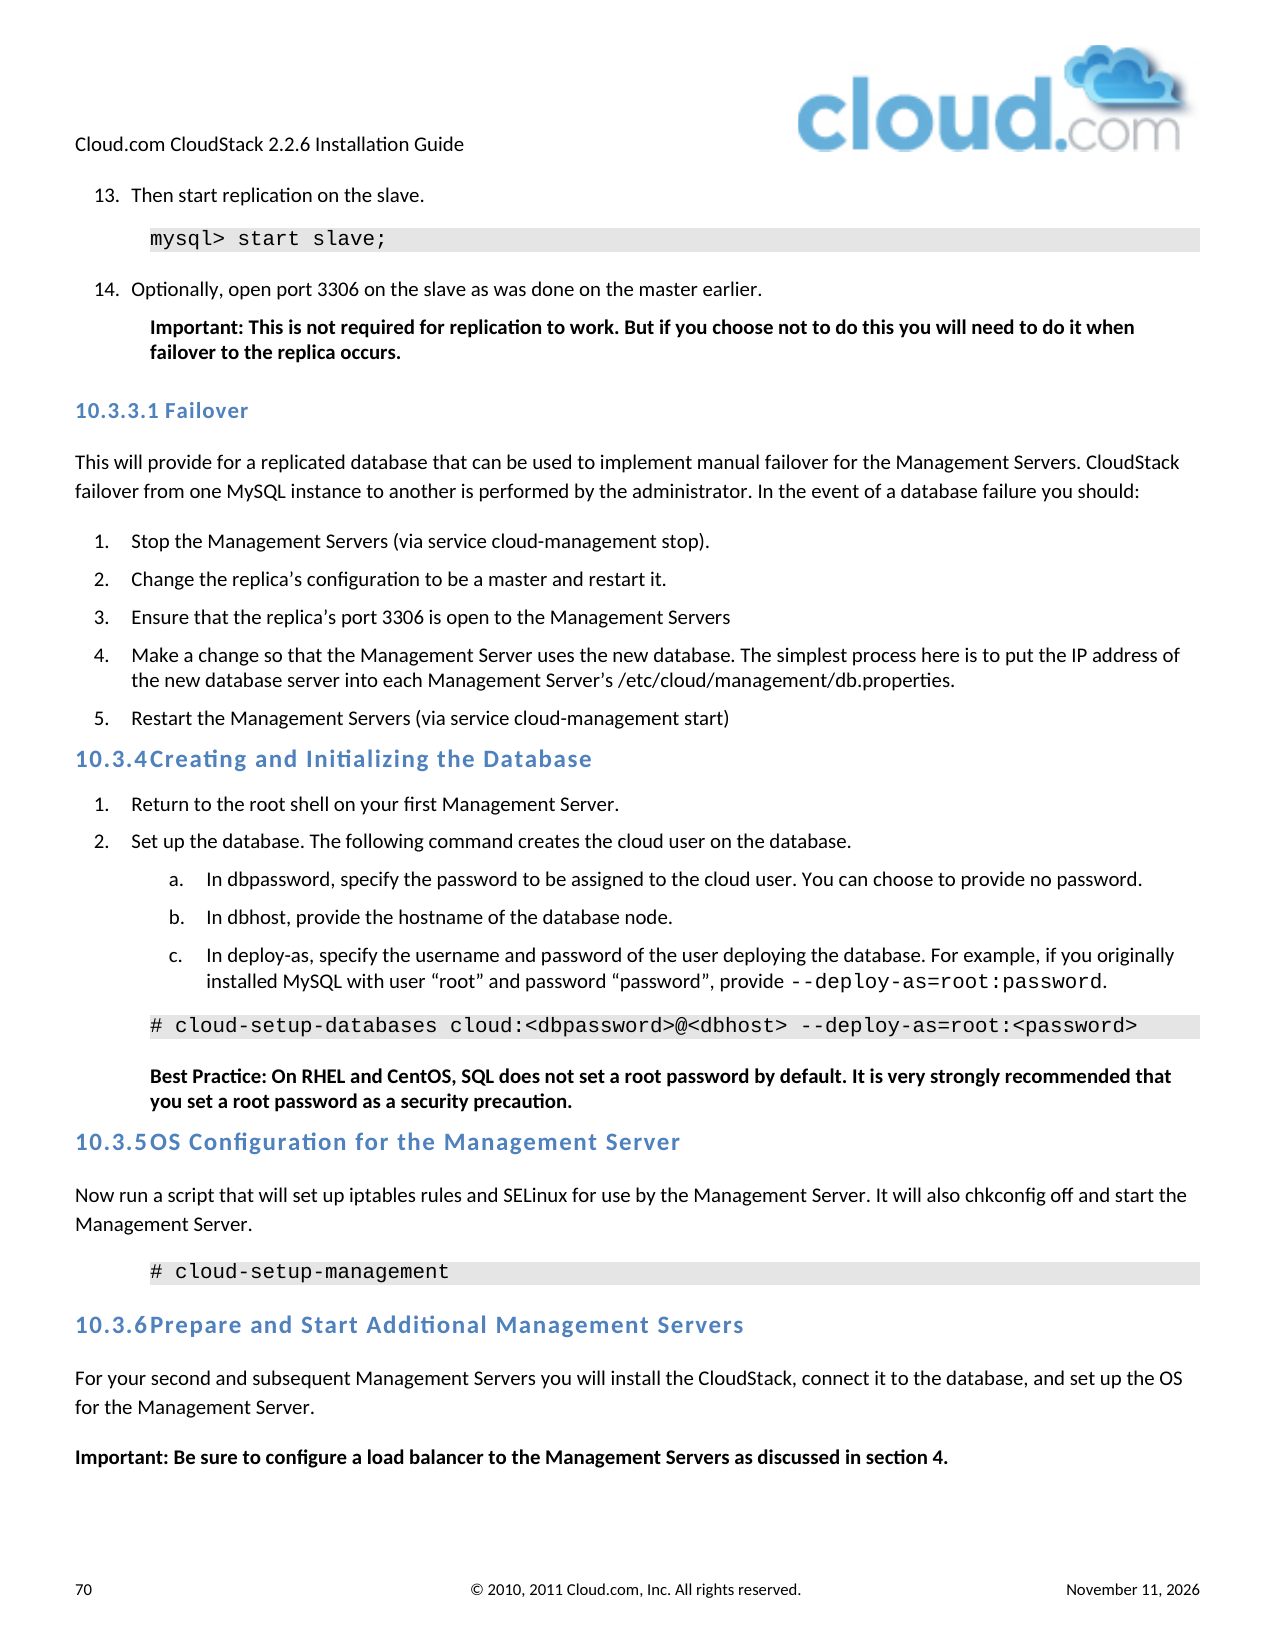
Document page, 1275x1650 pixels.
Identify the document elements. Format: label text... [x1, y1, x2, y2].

text Now run a script that will set up iptables rules and SELinux for use by the Management Server. It will also chkconfig off and start the Management Server. [75, 1182, 1200, 1237]
list Ensure that the replica’s port 3306 is open to the Management Servers [94, 604, 1200, 629]
list In deploy-as, specify the username and password of the user deploying the database. For example, if you originally installed MySQL with user “root” and password “password”, provide --deploy-as=root:password. [169, 942, 1200, 994]
subtitle OS Configuration for the Management Server [75, 1127, 1200, 1157]
list In dbhost, provide the hostname of the database node. [169, 904, 1200, 930]
list In dbpassword, specify the password to be assigned to the cloud user. You can choose to provide no password. [169, 867, 1200, 892]
list Return to the root shell on your first Management Server. [94, 791, 1200, 816]
text # cloud-setup-databases cloud:<dbpassword>@<dbhost> --deploy-as=root:<password> [150, 1015, 1200, 1039]
text For your second and subsequent Management Servers you will install the CloudStack, connect it to the database, and set up the OS for the Management Server. [75, 1365, 1200, 1420]
subtitle Prepare and Start Additional Management Servers [75, 1309, 1200, 1340]
list Stop the Management Servers (via service cloud-management stop). [94, 528, 1200, 554]
picture [797, 45, 1200, 152]
text Important: Be sure to configure a load balancer to the Management Servers as discussed in section 4. [75, 1444, 1200, 1470]
subtitle Failover [75, 396, 1200, 424]
list Important: This is not required for replication to work. But if you choose not to do this you will need to do it when failover to the replica occurs. [150, 314, 1200, 365]
text mysql> start slave; [150, 228, 1200, 252]
list Then start replication on the slave. [94, 182, 1200, 207]
text This will provide for a replicated database that can be used to implement manual failover for the Management Servers. CloudStack failover from one MySQL instance to another is performed by the administrator. In the event of a database failure you should: [75, 449, 1200, 504]
text # cloud-setup-management [150, 1262, 1200, 1285]
list Restart the Management Servers (via service cloud-management start) [94, 705, 1200, 731]
list Optionally, open port 3306 on the slave as was done on the master earlier. [94, 276, 1200, 302]
subtitle Creating and Initializing the Database [75, 743, 1200, 774]
list Make a change so that the Management Server uses the new database. The simplest process here is to put the IP address of the new database server into each Management Server’s /etc/cloud/management/db.properties. [94, 642, 1200, 693]
list Best Practice: On RHEL and CentOS, SQL does not set a root password by default. It is very strongly recommended that you set a root password as a security precaution. [150, 1063, 1200, 1114]
list Set up the database. The following command creates the cloud user on the database. [94, 829, 1200, 854]
list Change the replica’s configuration to be a master and restart it. [94, 566, 1200, 592]
